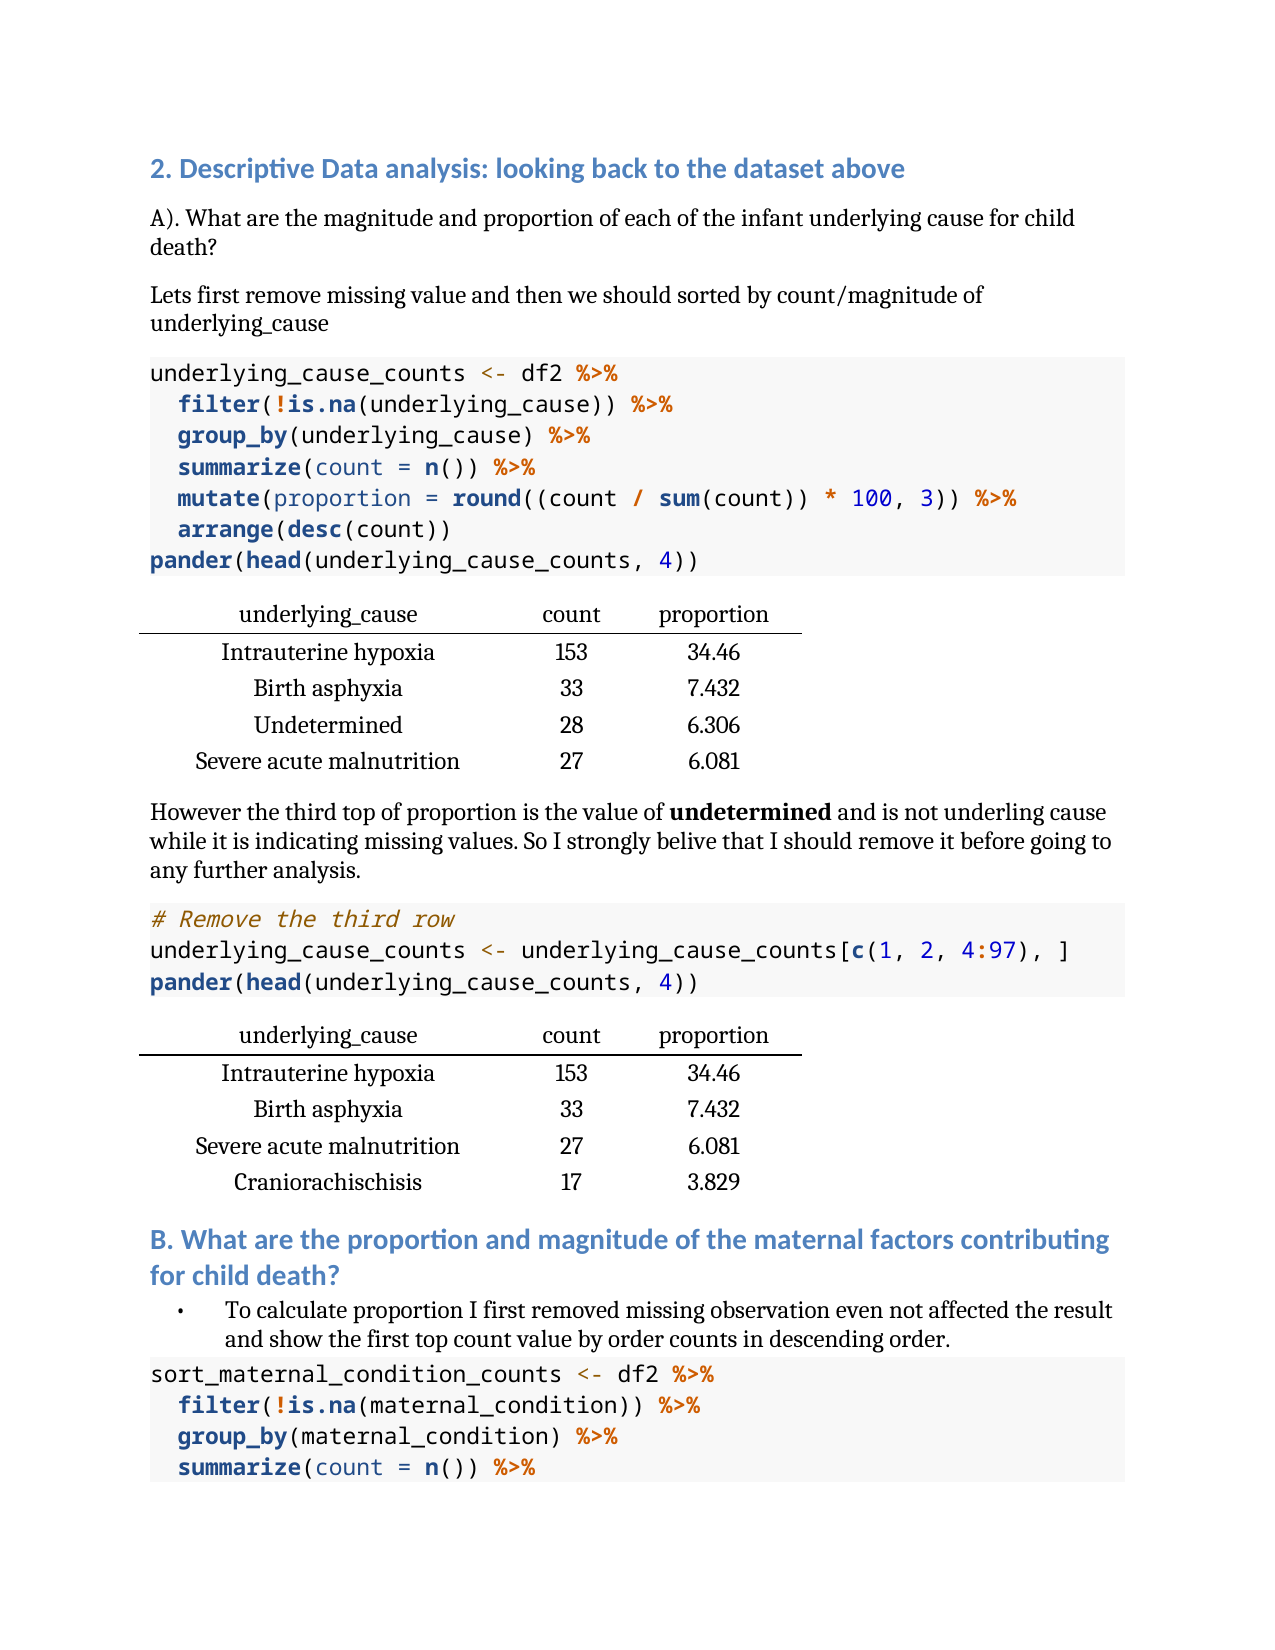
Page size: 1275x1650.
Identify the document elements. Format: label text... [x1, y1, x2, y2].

table_cell Severe acute malnutrition [139, 1128, 517, 1164]
table_cell 17 [518, 1164, 626, 1200]
table_header proportion [626, 596, 802, 633]
table_cell Craniorachischisis [139, 1164, 517, 1200]
table_cell Intrauterine hypoxia [139, 1056, 517, 1092]
table_cell 27 [518, 743, 626, 779]
table_cell 7.432 [626, 671, 802, 707]
table_cell 7.432 [626, 1092, 802, 1128]
table_header count [518, 1018, 626, 1054]
table_header proportion [626, 1018, 802, 1054]
table_cell 34.46 [626, 634, 802, 671]
table_cell Severe acute malnutrition [139, 743, 517, 779]
table_cell 28 [518, 707, 626, 743]
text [150, 1357, 1125, 1482]
table_header underlying_cause [139, 596, 517, 633]
table_cell 6.306 [626, 707, 802, 743]
table_cell 6.081 [626, 1128, 802, 1164]
table_cell 33 [518, 1092, 626, 1128]
table_cell Intrauterine hypoxia [139, 634, 517, 671]
text underlying_cause_counts <- df2 %>% filter(!is.na(underlying_cause)) %>% group_by(underlying_cause) %>% summarize(count = n()) %>% mutate(proportion = round((count / sum(count)) * 100, 3)) %>% arrange(desc(count)) pander(head(underlying_cause_counts, 4)) [452, 357, 1125, 576]
table_cell 153 [518, 1056, 626, 1092]
list To calculate proportion I first removed missing observation even not affected the result and show the first top count value by order counts in descending order. [175, 1296, 1125, 1354]
table_cell Birth asphyxia [139, 1092, 517, 1128]
table_cell Undetermined [139, 707, 517, 743]
table_header underlying_cause [139, 1018, 517, 1054]
subtitle B. What are the proportion and magnitude of the maternal factors contributing for child death? [150, 1221, 1125, 1292]
table_cell Birth asphyxia [139, 671, 517, 707]
table_cell 153 [518, 634, 626, 671]
table_cell 33 [518, 671, 626, 707]
text A). What are the magnitude and proportion of each of the infant underlying cause for child death? [150, 204, 1125, 262]
text # Remove the third row underlying_cause_counts <- underlying_cause_counts[c(1, 2, 4:97), ] pander(head(underlying_cause_counts, 4)) [452, 903, 1125, 997]
text Lets first remove missing value and then we should sorted by count/magnitude of underlying_cause [150, 281, 1125, 338]
table_cell 27 [518, 1128, 626, 1164]
subtitle 2. Descriptive Data analysis: looking back to the dataset above [150, 150, 1125, 186]
table_cell 3.829 [626, 1164, 802, 1200]
table_header count [518, 596, 626, 633]
table_cell 6.081 [626, 743, 802, 779]
text However the third top of proportion is the value of undetermined and is not underling cause while it is indicating missing values. So I strongly belive that I should remove it before going to any further analysis. [150, 798, 1125, 884]
table_cell 34.46 [626, 1056, 802, 1092]
